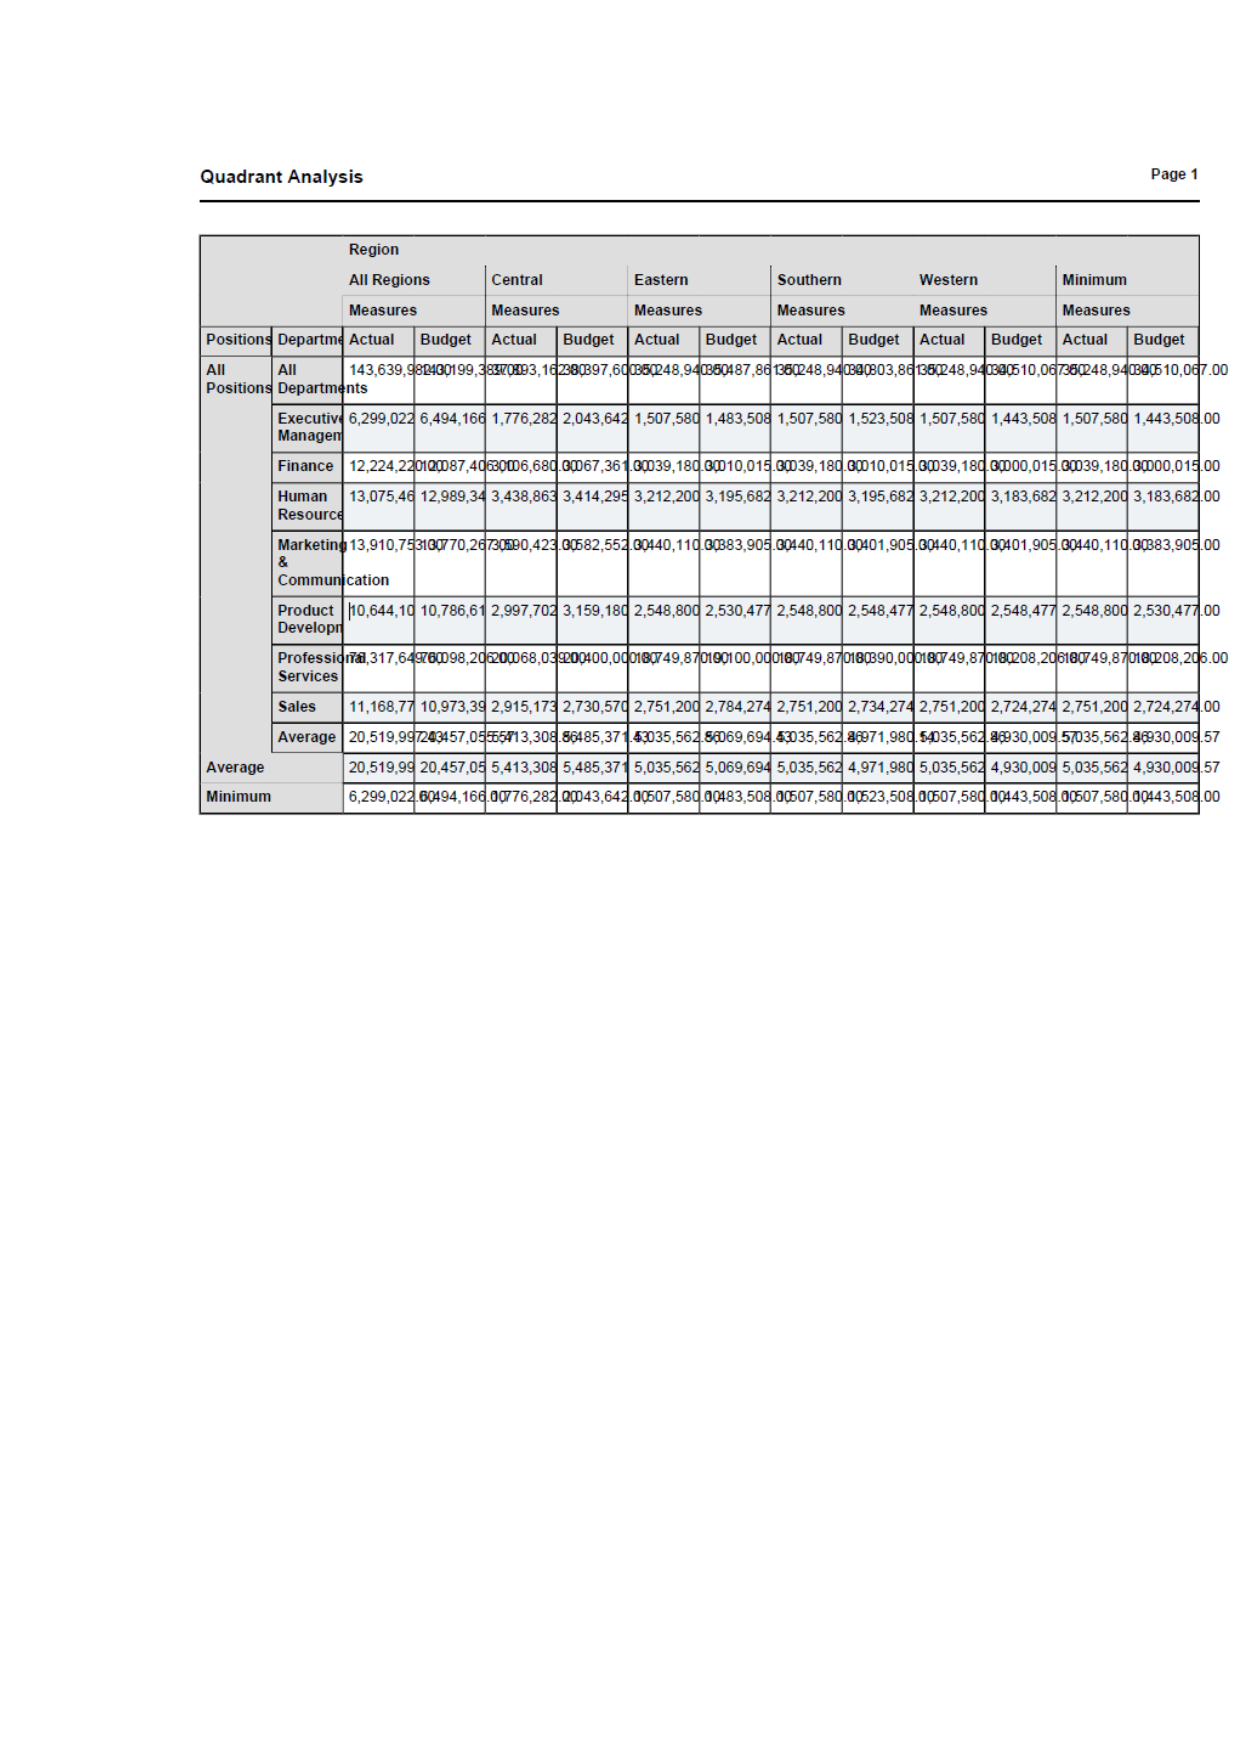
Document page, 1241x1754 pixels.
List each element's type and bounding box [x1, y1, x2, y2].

picture [150, 150, 1241, 1085]
